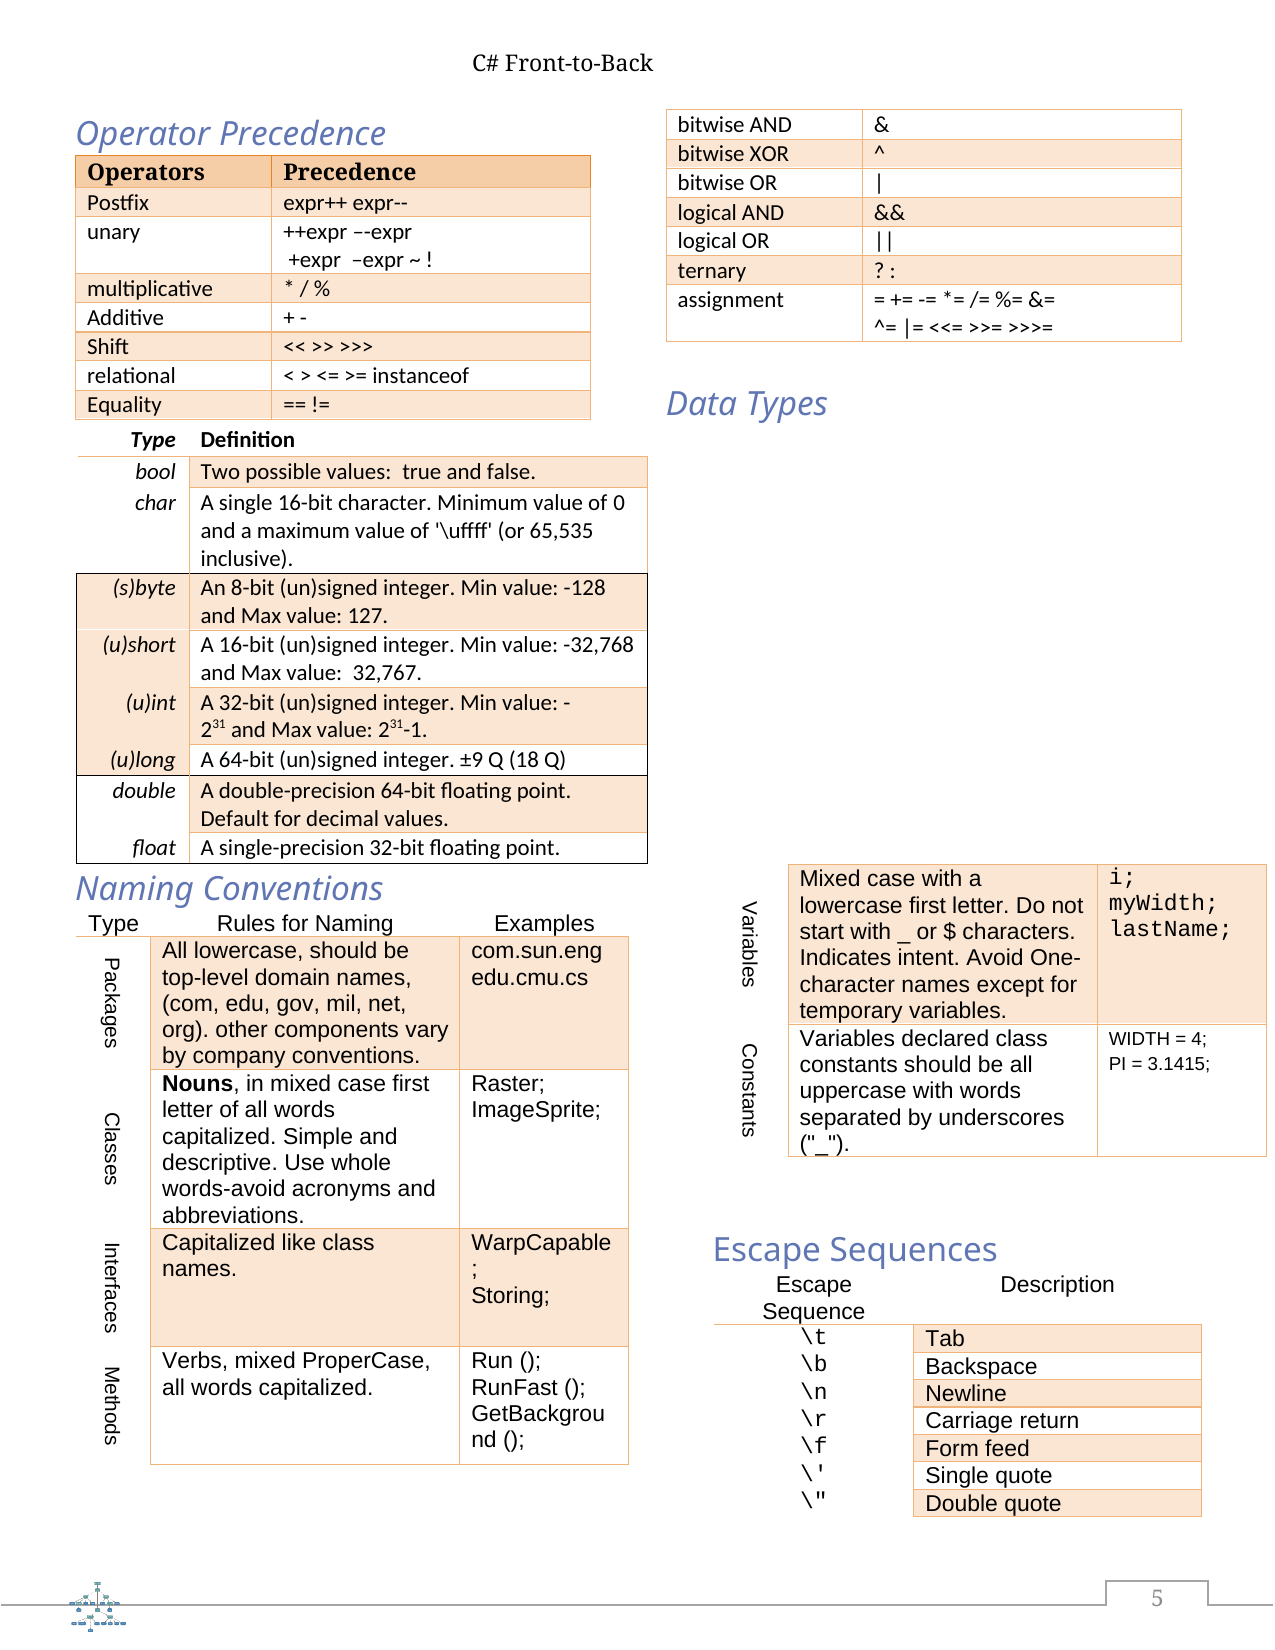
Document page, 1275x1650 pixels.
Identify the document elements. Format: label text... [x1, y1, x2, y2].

table_header Escape Sequence [714, 1271, 914, 1324]
subtitle Naming Conventions [75, 864, 501, 910]
table_cell assignment [667, 285, 862, 341]
table_cell logical OR [667, 227, 862, 255]
table_cell Run (); RunFast (); GetBackground (); [460, 1347, 628, 1464]
table_cell multiplicative [76, 274, 271, 302]
table_header Operators [76, 156, 271, 187]
table_cell A double-precision 64-bit floating point. Default for decimal values. [190, 776, 647, 832]
table_cell unary [76, 217, 271, 273]
table_cell Tab [914, 1325, 1201, 1352]
table_cell Verbs, mixed ProperCase, all words capitalized. [151, 1347, 459, 1464]
table_cell Additive [76, 303, 271, 331]
table_cell Capitalized like class names. [151, 1229, 459, 1346]
table_header Rules for Naming [151, 910, 460, 936]
subtitle Data Types [666, 379, 1200, 425]
table_cell + - [272, 303, 590, 331]
table_cell bitwise AND [667, 110, 862, 138]
table_header Description [914, 1271, 1201, 1324]
table_cell Constants [714, 1024, 788, 1156]
table_cell Shift [76, 333, 271, 360]
table_cell A 16-bit (un)signed integer. Min value: -32,768 and Max value: 32,767. [190, 631, 647, 687]
table_cell (u)long [77, 744, 189, 775]
table_cell expr++ expr-- [272, 188, 590, 216]
table_cell Variables [714, 864, 788, 1023]
table_cell All lowercase, should be top-level domain names, (com, edu, gov, mil, net, org). other components vary by company conventions. [151, 937, 459, 1069]
table_cell An 8-bit (un)signed integer. Min value: -128 and Max value: 127. [190, 574, 647, 629]
table_header Type [76, 910, 151, 936]
table_header Examples [460, 910, 629, 936]
table_cell Methods [76, 1346, 150, 1464]
table_cell Equality [76, 391, 271, 418]
table_cell ternary [667, 256, 862, 284]
table_cell < > <= >= instanceof [272, 361, 590, 389]
table_cell bitwise XOR [667, 140, 862, 167]
table_cell Postfix [76, 188, 271, 216]
table_cell Newline [914, 1380, 1201, 1406]
table_cell Single quote [914, 1462, 1201, 1488]
table_cell (s)byte [77, 574, 189, 629]
table_cell \b [714, 1352, 913, 1379]
subtitle Operator Precedence [75, 109, 609, 155]
table_cell Form feed [914, 1435, 1201, 1461]
table_cell (u)short [77, 630, 189, 687]
table_cell Classes [76, 1069, 150, 1228]
table_cell char [77, 487, 189, 572]
table_cell = += -= *= /= %= &= ^= |= <<= >>= >>>= [863, 285, 1181, 341]
table_cell A 64-bit (un)signed integer. ±9 Q (18 Q) [190, 745, 647, 775]
table_cell com.sun.eng edu.cmu.cs [460, 937, 628, 1069]
table_cell (u)int [77, 687, 189, 744]
table_header Precedence [272, 156, 590, 187]
table_cell i; myWidth; lastName; [1098, 865, 1266, 1023]
table_cell WarpCapable; Storing; [460, 1229, 628, 1346]
table_cell & [863, 110, 1181, 138]
table_cell \" [714, 1489, 913, 1516]
table_cell << >> >>> [272, 333, 590, 360]
table_cell \' [714, 1461, 913, 1488]
table_cell bitwise OR [667, 169, 862, 197]
table_cell A single-precision 32-bit floating point. [190, 833, 647, 863]
table_cell \t [714, 1325, 913, 1352]
table_cell A 32-bit (un)signed integer. Min value: -231 and Max value: 231-1. [190, 688, 647, 744]
table_cell * / % [272, 274, 590, 302]
table_cell relational [76, 361, 271, 389]
table_cell Two possible values: true and false. [190, 457, 647, 487]
table_cell Interfaces [76, 1228, 150, 1346]
table_cell \r [714, 1406, 913, 1434]
picture [57, 1581, 130, 1635]
table_cell \f [714, 1434, 913, 1461]
table_cell || [863, 227, 1181, 255]
table_cell double [77, 776, 189, 832]
table_cell WIDTH = 4; PI = 3.1415; [1098, 1025, 1266, 1156]
table_header Type [77, 425, 189, 456]
table_cell ^ [863, 140, 1181, 167]
table_cell logical AND [667, 198, 862, 226]
table_cell Packages [76, 937, 150, 1069]
table_cell \n [714, 1379, 913, 1406]
table_header Definition [189, 425, 647, 456]
table_cell == != [272, 391, 590, 418]
subtitle Escape Sequences [712, 1226, 1200, 1271]
table_cell | [863, 169, 1181, 197]
table_cell Backspace [914, 1353, 1201, 1379]
table_cell Raster; ImageSprite; [460, 1070, 628, 1228]
table_cell Carriage return [914, 1408, 1201, 1434]
table_cell ++expr –-expr +expr –expr ~ ! [272, 217, 590, 273]
table_cell A single 16-bit character. Minimum value of 0 and a maximum value of '\uffff' (or 65,535 inclusive). [190, 488, 647, 572]
table_cell Double quote [914, 1490, 1201, 1516]
table_cell ? : [863, 256, 1181, 284]
table_cell && [863, 198, 1181, 226]
table_cell Nouns, in mixed case first letter of all words capitalized. Simple and descriptive. Use whole words-avoid acronyms and abbreviations. [151, 1070, 459, 1228]
table_cell bool [77, 457, 189, 487]
table_cell float [77, 832, 189, 863]
table_cell Mixed case with a lowercase first letter. Do not start with _ or $ characters. Indicates intent. Avoid One-character names except for temporary variables. [789, 865, 1097, 1023]
table_cell Variables declared class constants should be all uppercase with words separated by underscores ("_"). [789, 1025, 1097, 1156]
